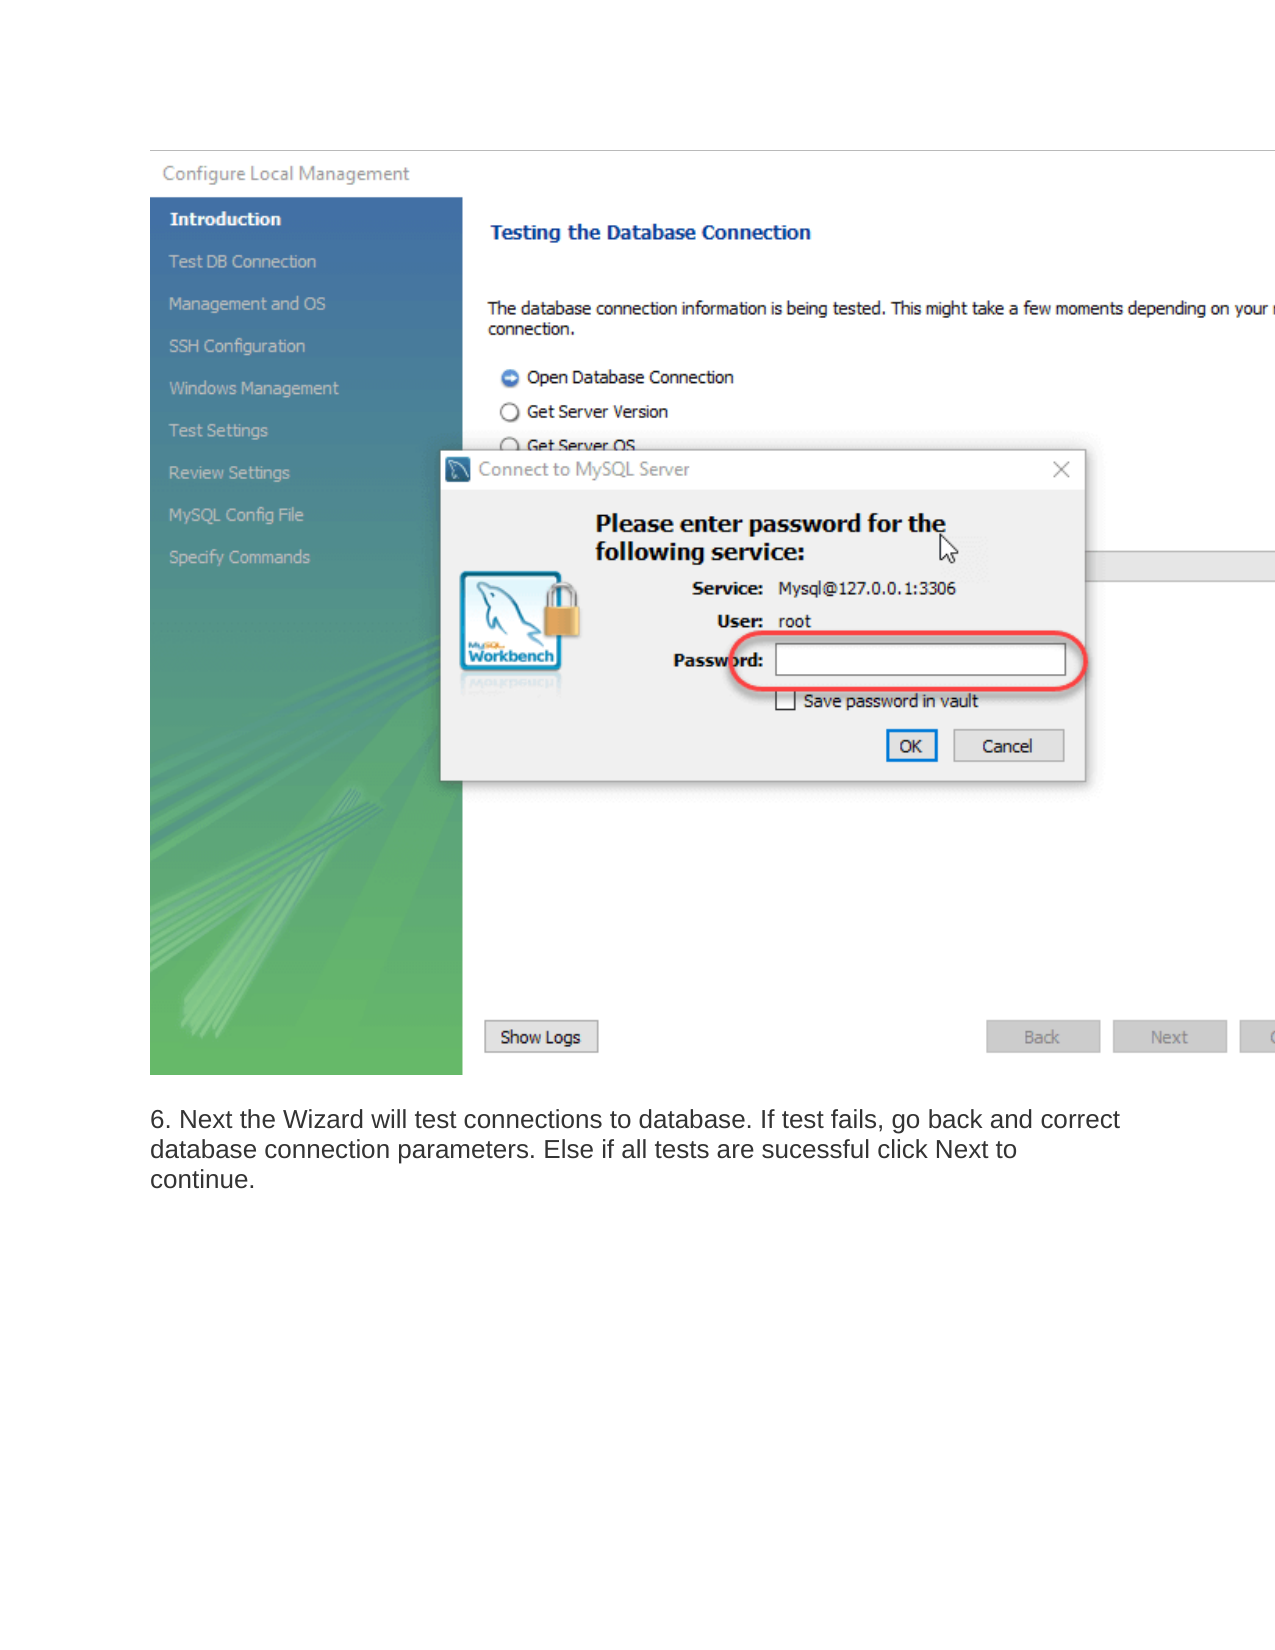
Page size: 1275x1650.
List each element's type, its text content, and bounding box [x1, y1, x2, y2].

text 6. Next the Wizard will test connections to database. If test fails, go back and correct database connection parameters. Else if all tests are sucessful click Next to continue. [150, 1104, 1125, 1194]
picture [150, 150, 1275, 1075]
